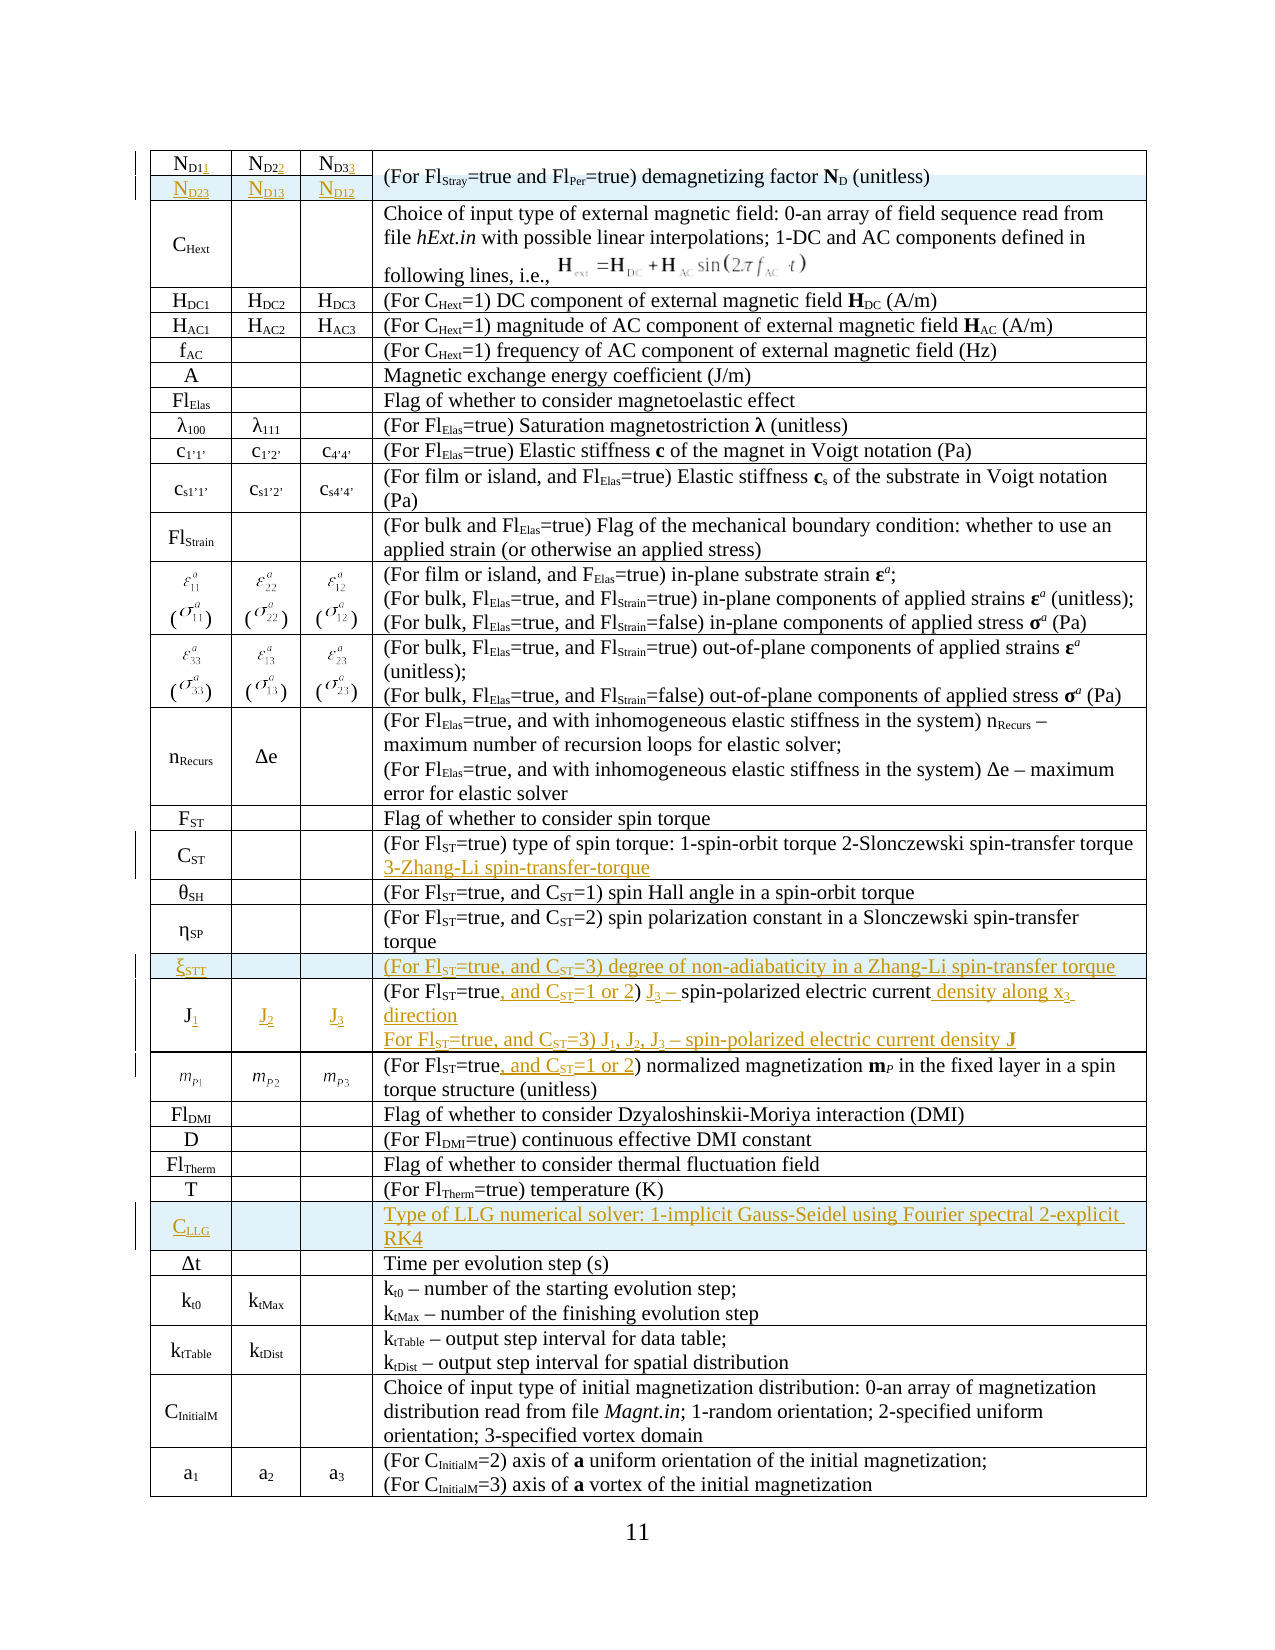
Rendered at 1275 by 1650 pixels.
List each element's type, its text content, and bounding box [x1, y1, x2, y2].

table_cell [232, 513, 300, 561]
table_cell a1 [151, 1448, 231, 1496]
table_cell J [151, 979, 231, 1051]
table_cell ND1 [151, 151, 231, 175]
table_cell [301, 1276, 372, 1324]
table_cell c1’1’ [151, 439, 231, 462]
table_cell (For bulk, FlElas=true, and FlStrain=true) out-of-plane components of applied strains εa (unitless); (For bulk, FlElas=true, and FlStrain=false) out-of-plane components of applied stress σa (Pa) [373, 635, 1146, 707]
table_cell Flag of whether to consider thermal fluctuation field [373, 1152, 1146, 1176]
table_cell kt0 [151, 1276, 231, 1324]
table_cell nRecurs [151, 708, 231, 804]
table_cell [301, 831, 372, 879]
table_cell [301, 388, 372, 412]
table_cell [232, 363, 300, 387]
table_cell ktTable – output step interval for data table; ktDist – output step interval for spatial distribution [373, 1326, 1146, 1374]
table_cell () [301, 635, 372, 707]
table_cell (For CHext=1) frequency of AC component of external magnetic field (Hz) [373, 338, 1146, 362]
table_cell ktMax [232, 1276, 300, 1324]
table_cell FlDMI [151, 1102, 231, 1126]
table_cell [301, 806, 372, 830]
table_cell [301, 413, 372, 437]
table_cell [232, 1177, 300, 1201]
table_cell [301, 201, 372, 287]
table_cell c4’4’ [301, 439, 372, 462]
table_cell [301, 363, 372, 387]
table_cell [232, 1127, 300, 1151]
table_cell (For FlElas=true) Elastic stiffness c of the magnet in Voigt notation (Pa) [373, 439, 1146, 462]
table_cell [232, 831, 300, 879]
table_cell Choice of input type of initial magnetization distribution: 0-an array of magnetization distribution read from file Magnt.in; 1-random orientation; 2-specified uniform orientation; 3-specified vortex domain [373, 1375, 1146, 1447]
table_cell Δt [151, 1251, 231, 1275]
table_cell (For bulk and FlElas=true) Flag of the mechanical boundary condition: whether to use an applied strain (or otherwise an applied stress) [373, 513, 1146, 561]
table_cell c1’2’ [232, 439, 300, 462]
table_cell cs4’4’ [301, 464, 372, 512]
table_cell D [151, 1127, 231, 1151]
table_cell Flag of whether to consider spin torque [373, 806, 1146, 830]
table_cell ηSP [151, 905, 231, 953]
table_cell [232, 979, 300, 1051]
table_cell HAC1 [151, 313, 231, 337]
table_cell Time per evolution step (s) [373, 1251, 1146, 1275]
table_cell [232, 905, 300, 953]
table_cell () [232, 635, 300, 707]
table_cell [232, 1102, 300, 1126]
table_cell ND2 [232, 151, 300, 175]
table_cell () [301, 562, 372, 634]
table_cell a2 [232, 1448, 300, 1496]
table_cell Flag of whether to consider Dzyaloshinskii-Moriya interaction (DMI) [373, 1102, 1146, 1126]
table_cell T [151, 1177, 231, 1201]
table_cell [301, 1375, 372, 1447]
table_cell FlElas [151, 388, 231, 412]
table_cell [232, 1152, 300, 1176]
table_cell FlTherm [151, 1152, 231, 1176]
table_cell () [151, 562, 231, 634]
table_cell (For FlST=true) normalized magnetization mP in the fixed layer in a spin torque structure (unitless) [373, 1053, 1146, 1101]
table_cell a3 [301, 1448, 372, 1496]
table_cell CST [151, 831, 231, 879]
table_cell [232, 338, 300, 362]
table_cell (For FlST=true) type of spin torque: 1-spin-orbit torque 2-Slonczewski spin-transfer torque [373, 831, 1146, 879]
table_cell [301, 1053, 372, 1101]
table_cell FlStrain [151, 513, 231, 561]
table_cell HDC1 [151, 288, 231, 312]
table_cell (For CHext=1) DC component of external magnetic field HDC (A/m) [373, 288, 1146, 312]
table_cell [301, 708, 372, 804]
table_cell (For CInitialM=2) axis of a uniform orientation of the initial magnetization; (For CInitialM=3) axis of a vortex of the initial magnetization [373, 1448, 1146, 1496]
table_cell (For FlTherm=true) temperature (K) [373, 1177, 1146, 1201]
table_cell [301, 1152, 372, 1176]
table_cell HAC2 [232, 313, 300, 337]
table_cell () [232, 562, 300, 634]
table_cell [301, 1251, 372, 1275]
table_cell fAC [151, 338, 231, 362]
table_cell Δe [232, 708, 300, 804]
table_cell Magnetic exchange energy coefficient (J/m) [373, 363, 1146, 387]
table_cell Choice of input type of external magnetic field: 0-an array of field sequence read from file hExt.in with possible linear interpolations; 1-DC and AC components defined in following lines, i.e., [373, 201, 1146, 287]
table_cell (For FlElas=true, and with inhomogeneous elastic stiffness in the system) nRecurs – maximum number of recursion loops for elastic solver; (For FlElas=true, and with inhomogeneous elastic stiffness in the system) Δe – maximum error for elastic solver [373, 708, 1146, 804]
table_cell FST [151, 806, 231, 830]
table_cell HDC3 [301, 288, 372, 312]
table_cell CInitialM [151, 1375, 231, 1447]
table_cell (For FlST=true, and CST=2) spin polarization constant in a Slonczewski spin-transfer torque [373, 905, 1146, 953]
table_cell (For FlDMI=true) continuous effective DMI constant [373, 1127, 1146, 1151]
table_cell ktDist [232, 1326, 300, 1374]
table_cell (For FlElas=true) Saturation magnetostriction λ (unitless) [373, 413, 1146, 437]
table_cell [232, 806, 300, 830]
table_cell [301, 1177, 372, 1201]
table_cell cs1’1’ [151, 464, 231, 512]
table_cell CHext [151, 201, 231, 287]
table_cell ktTable [151, 1326, 231, 1374]
table_cell [151, 1053, 231, 1101]
table_cell (For CHext=1) magnitude of AC component of external magnetic field HAC (A/m) [373, 313, 1146, 337]
table_cell kt0 – number of the starting evolution step; ktMax – number of the finishing evolution step [373, 1276, 1146, 1324]
table_cell θSH [151, 880, 231, 904]
table_cell λ100 [151, 413, 231, 437]
table_cell [232, 201, 300, 287]
table_cell [301, 905, 372, 953]
table_cell (For film or island, and FlElas=true) Elastic stiffness cs of the substrate in Voigt notation (Pa) [373, 464, 1146, 512]
table_cell cs1’2’ [232, 464, 300, 512]
table_cell [232, 880, 300, 904]
table_cell [301, 1127, 372, 1151]
table_cell (For FlST=true) spin-polarized electric current [373, 979, 1146, 1051]
table_cell [301, 1102, 372, 1126]
table_cell (For FlST=true, and CST=1) spin Hall angle in a spin-orbit torque [373, 880, 1146, 904]
table_cell Flag of whether to consider magnetoelastic effect [373, 388, 1146, 412]
table_cell [232, 1053, 300, 1101]
table_cell HAC3 [301, 313, 372, 337]
table_cell [301, 979, 372, 1051]
table_cell [232, 1251, 300, 1275]
table_cell A [151, 363, 231, 387]
table_cell HDC2 [232, 288, 300, 312]
table_cell ND3 [301, 151, 372, 175]
table_cell [232, 388, 300, 412]
table_cell () [151, 635, 231, 707]
table_cell (For FlStray=true and FlPer=true) demagnetizing factor ND (unitless) [373, 151, 1146, 200]
table_cell [301, 880, 372, 904]
table_cell [301, 513, 372, 561]
table_cell [301, 338, 372, 362]
table_cell λ111 [232, 413, 300, 437]
table_cell (For film or island, and FElas=true) in-plane substrate strain εa; (For bulk, FlElas=true, and FlStrain=true) in-plane components of applied strains εa (unitless); (For bulk, FlElas=true, and FlStrain=false) in-plane components of applied stress σa (Pa) [373, 562, 1146, 634]
table_cell [301, 1326, 372, 1374]
table_cell [232, 1375, 300, 1447]
